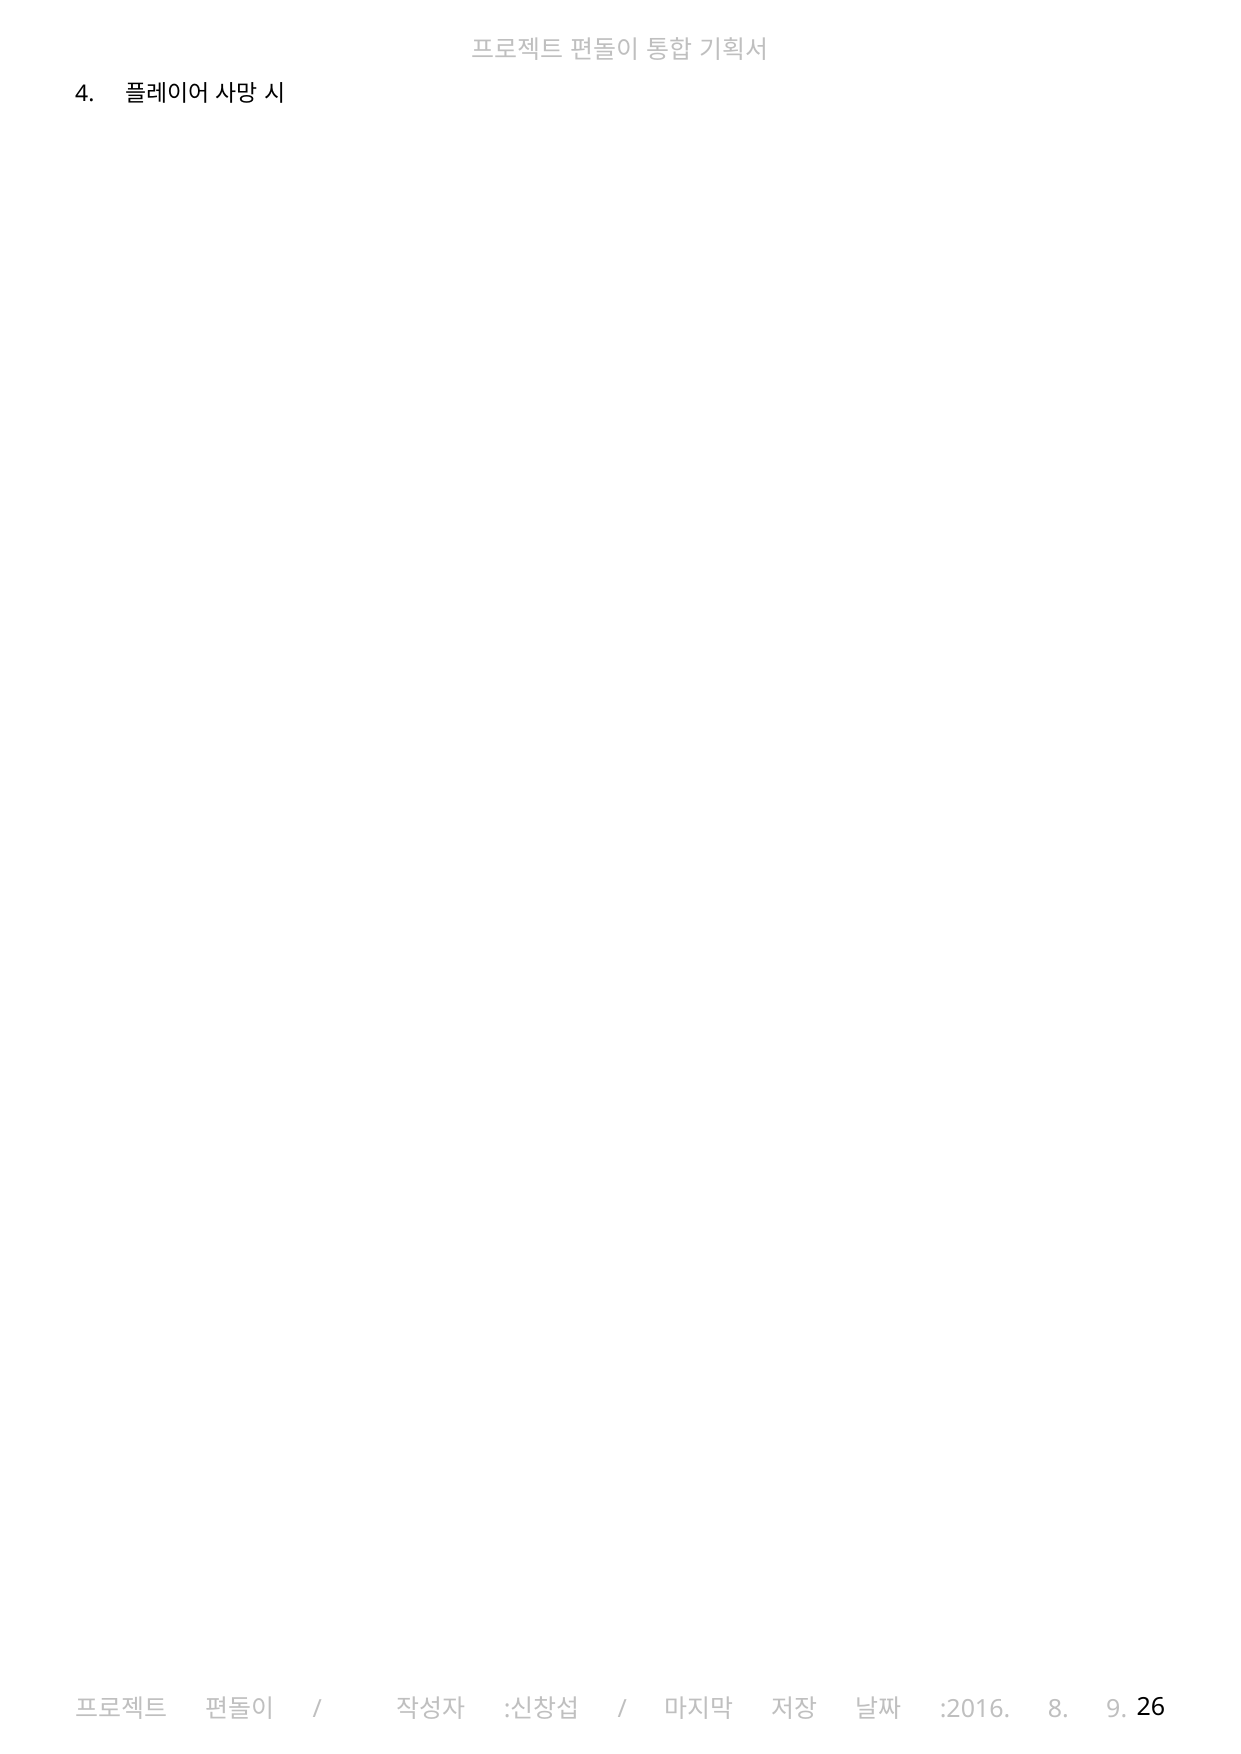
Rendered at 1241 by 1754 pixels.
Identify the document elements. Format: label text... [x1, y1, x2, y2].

subtitle 플레이어 사망 시 [75, 75, 1165, 108]
